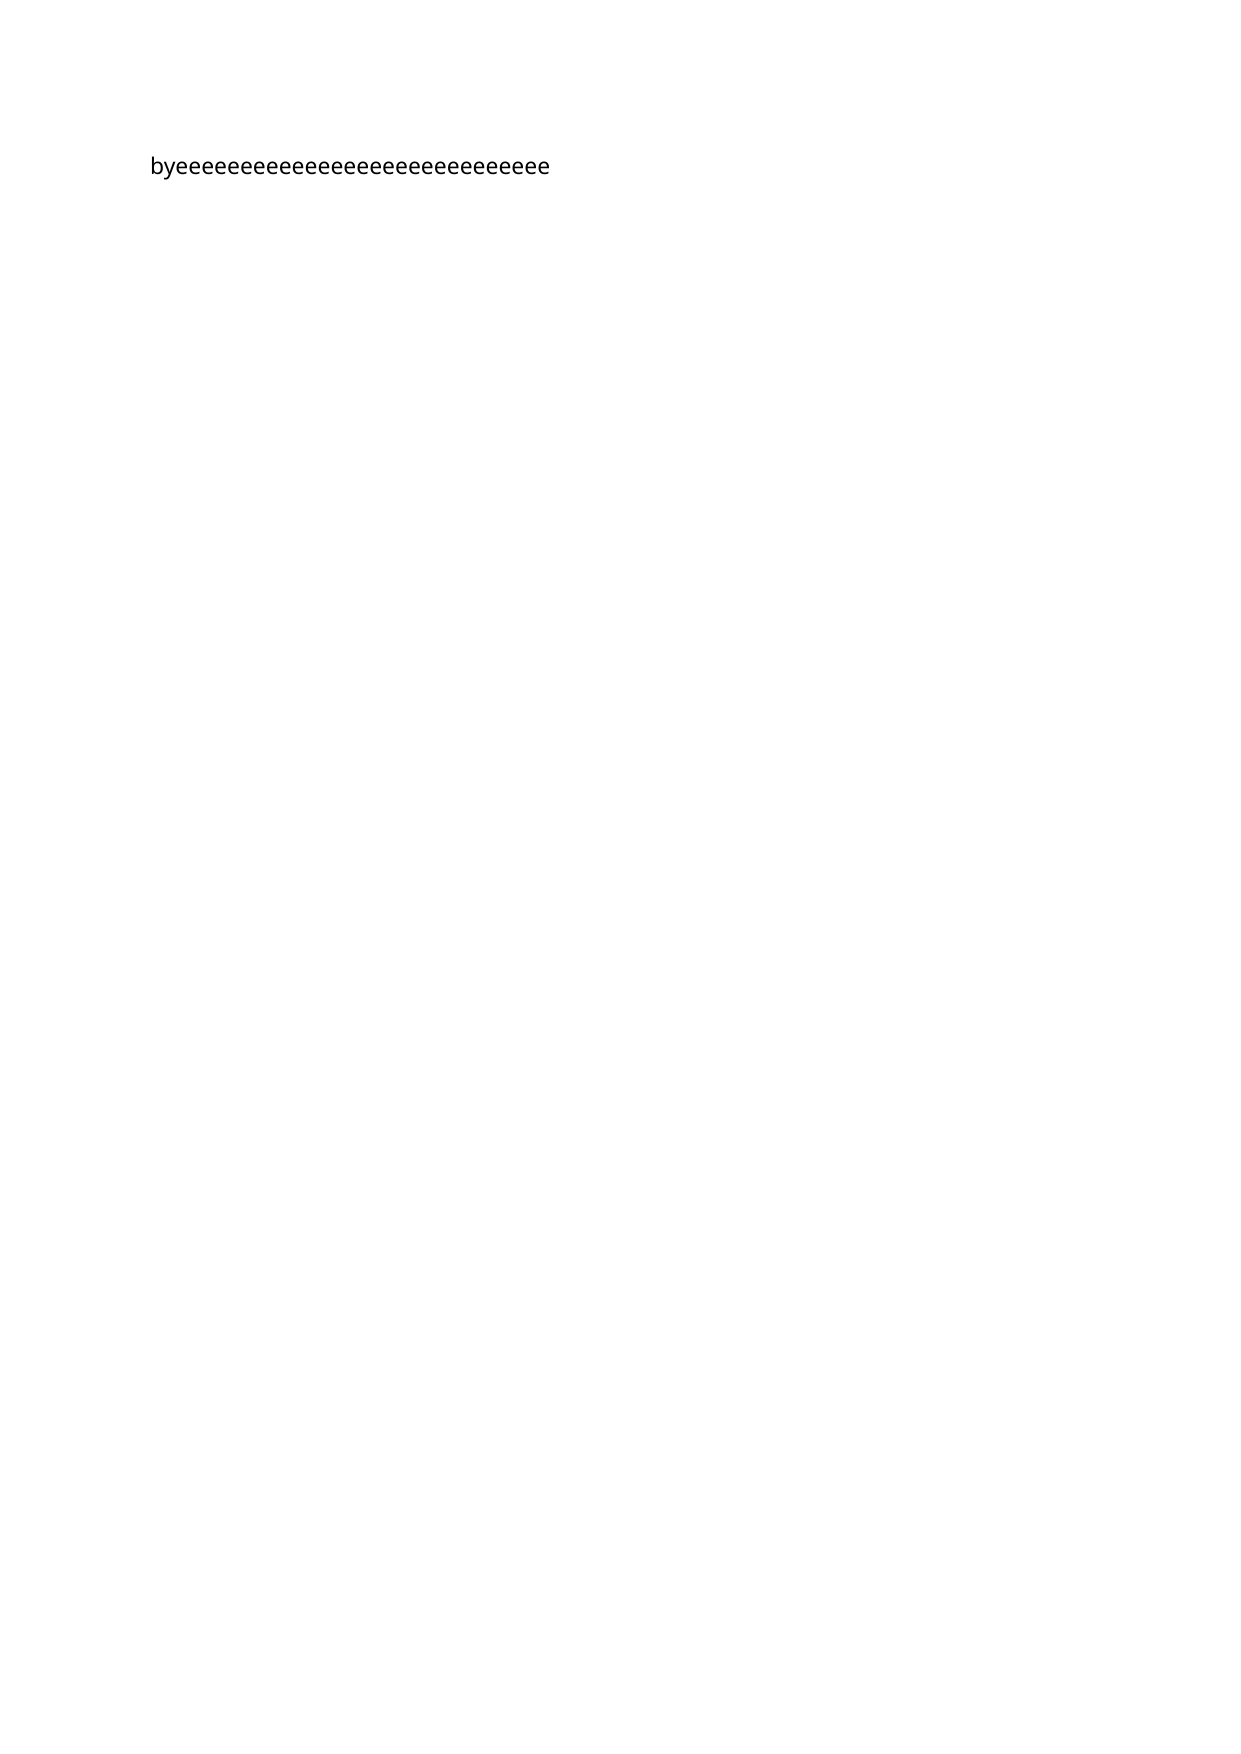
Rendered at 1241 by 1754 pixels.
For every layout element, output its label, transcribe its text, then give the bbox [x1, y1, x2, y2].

text byeeeeeeeeeeeeeeeeeeeeeeeeeeeee [150, 150, 1090, 181]
